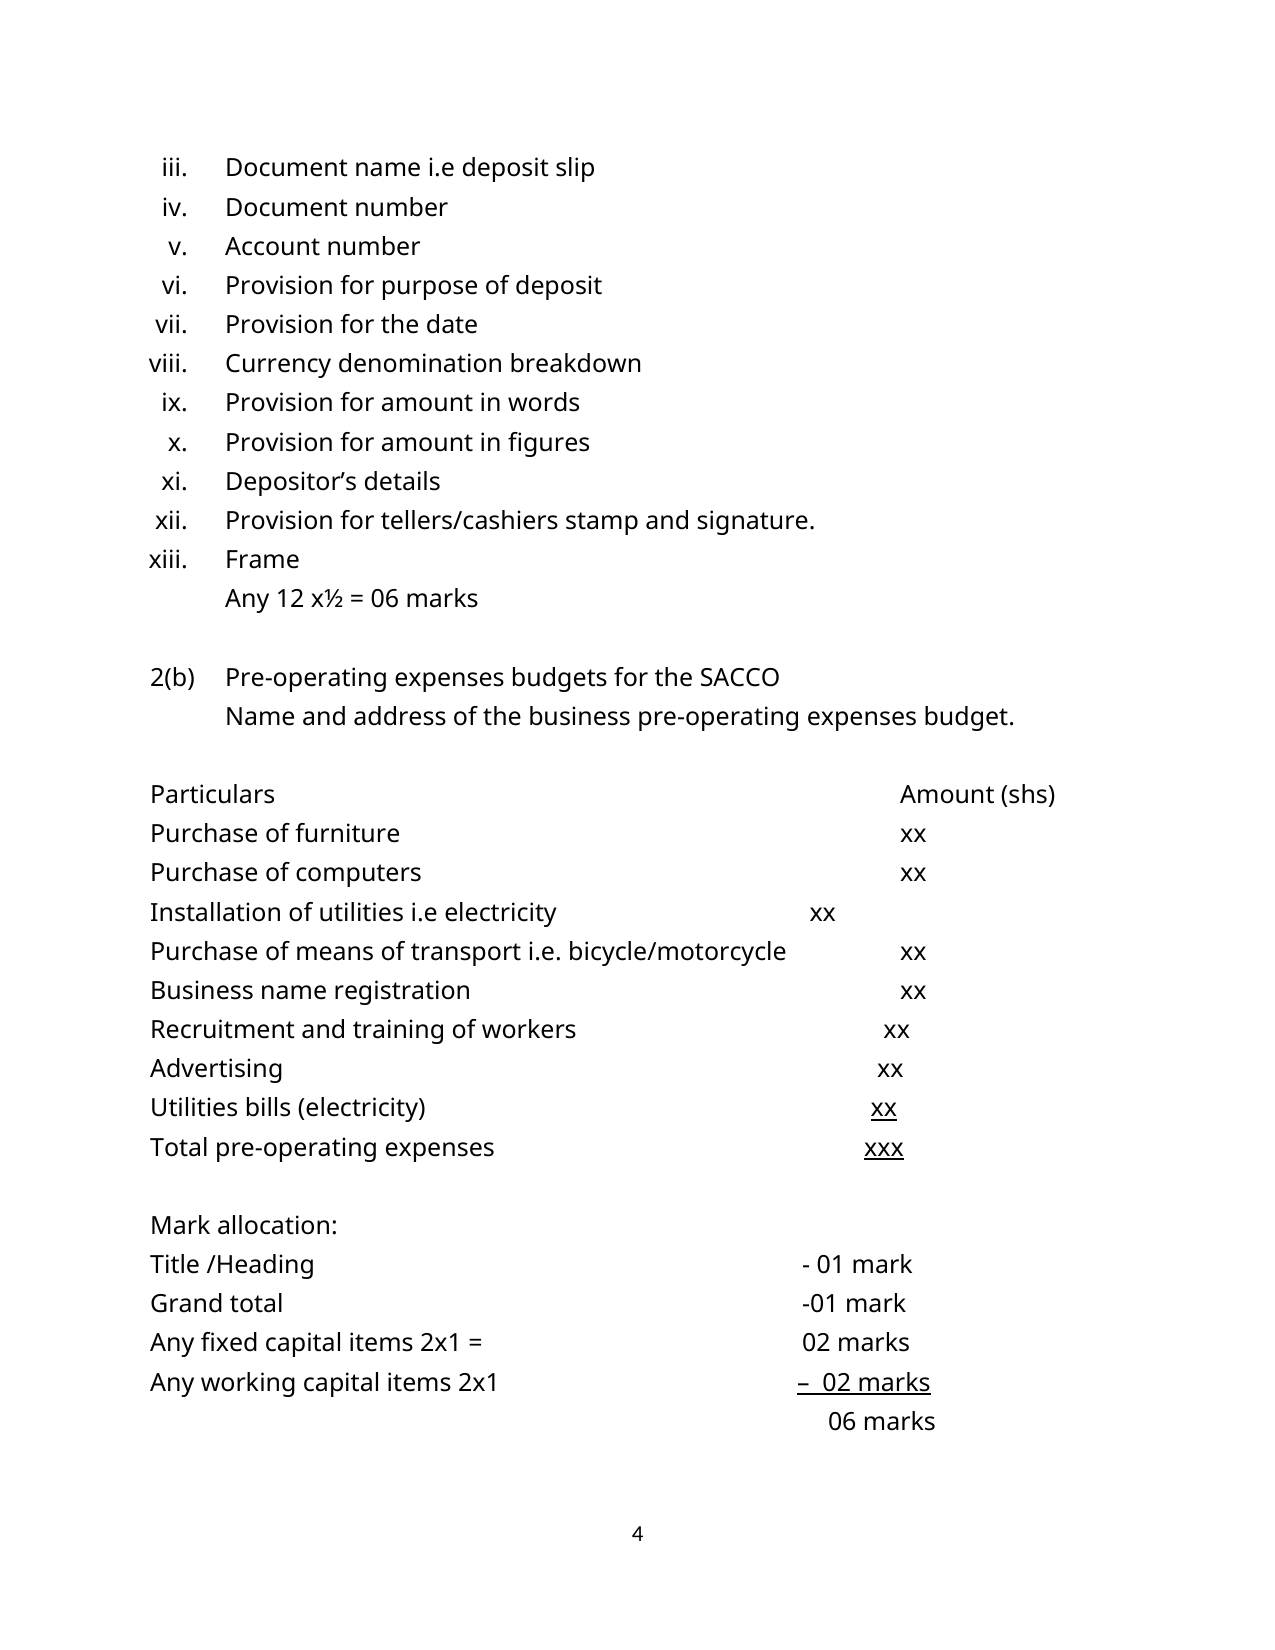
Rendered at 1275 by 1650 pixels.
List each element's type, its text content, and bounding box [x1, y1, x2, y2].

list Document number [187, 189, 1125, 223]
text Mark allocation: [150, 1207, 1125, 1242]
text Installation of utilities i.e electricity xx [150, 894, 1125, 928]
text Purchase of means of transport i.e. bicycle/motorcycle xx [150, 933, 1125, 967]
text Particulars Amount (shs) [150, 777, 1125, 811]
text Grand total -01 mark [150, 1286, 1125, 1320]
list Document name i.e deposit slip [187, 150, 1125, 184]
list Currency denomination breakdown [187, 346, 1125, 380]
text Name and address of the business pre-operating expenses budget. [150, 698, 1125, 732]
text Purchase of computers xx [150, 855, 1125, 889]
list Provision for the date [187, 307, 1125, 341]
text Advertising xx [150, 1051, 1125, 1085]
list Provision for tellers/cashiers stamp and signature. [187, 502, 1125, 537]
text Recruitment and training of workers xx [150, 1012, 1125, 1046]
list Depositor’s details [187, 463, 1125, 497]
text 06 marks [150, 1403, 1125, 1437]
list Frame [187, 542, 1125, 576]
text Purchase of furniture xx [150, 816, 1125, 850]
text Business name registration xx [150, 972, 1125, 1007]
text 2(b) Pre-operating expenses budgets for the SACCO [150, 659, 1125, 693]
list Provision for purpose of deposit [187, 267, 1125, 302]
text Title /Heading - 01 mark [150, 1247, 1125, 1281]
text Utilities bills (electricity) xx [150, 1090, 1125, 1124]
list Account number [187, 228, 1125, 262]
text Any fixed capital items 2x1 = 02 marks [150, 1325, 1125, 1359]
list Provision for amount in words [187, 385, 1125, 419]
text Any 12 x½ = 06 marks [150, 581, 1125, 615]
text Total pre-operating expenses xxx [150, 1129, 1125, 1163]
text Any working capital items 2x1 – 02 marks [150, 1364, 1125, 1398]
list Provision for amount in figures [187, 424, 1125, 458]
